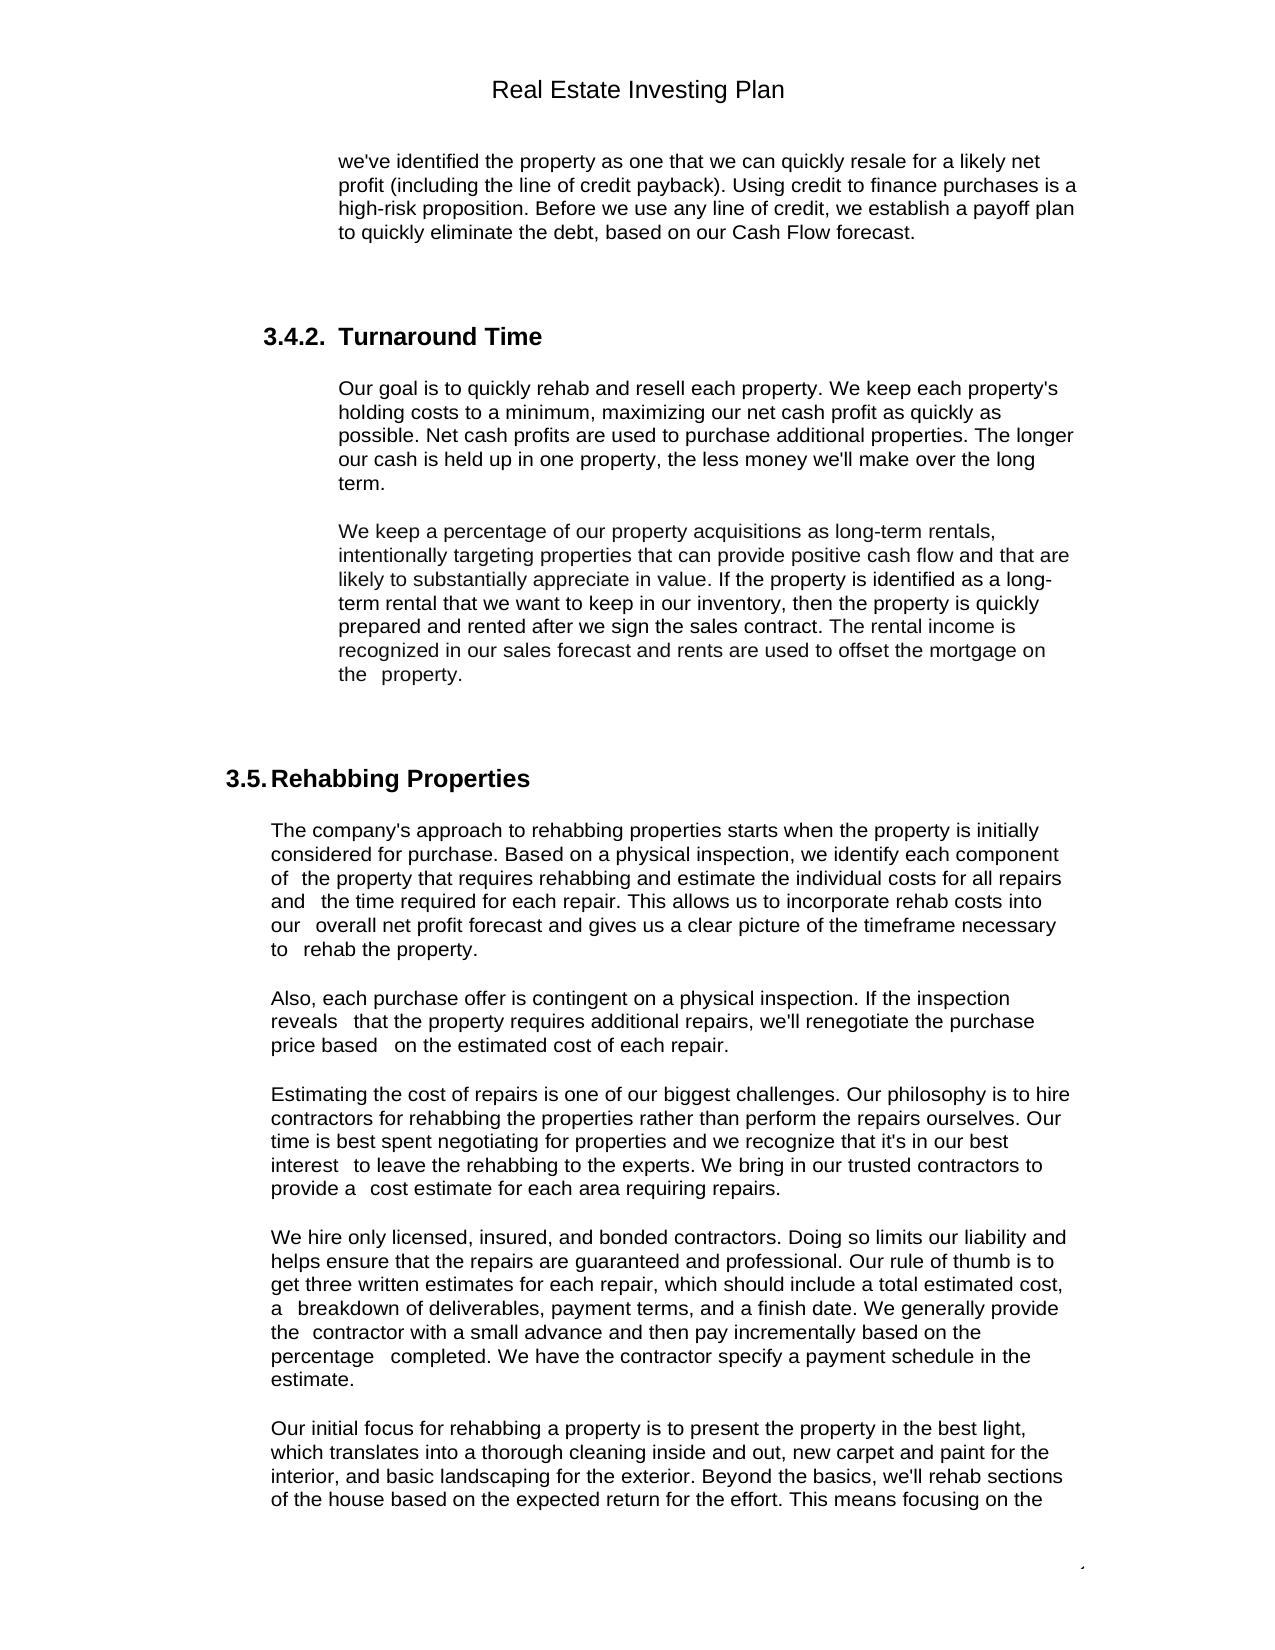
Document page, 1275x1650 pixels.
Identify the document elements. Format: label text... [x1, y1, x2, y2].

subtitle Turnaround Time [263, 322, 1100, 351]
text We keep a percentage of our property acquisitions as long-term rentals, intentionally targeting properties that can provide positive cash flow and that are likely to substantially appreciate in value. If the property is identified as a long- term rental that we want to keep in our inventory, then the property is quickly prepared and rented after we sign the sales contract. The rental income is recognized in our sales forecast and rents are used to offset the mortgage on the property. [338, 520, 1075, 685]
text The company's approach to rehabbing properties starts when the property is initially considered for purchase. Based on a physical inspection, we identify each component of the property that requires rehabbing and estimate the individual costs for all repairs and the time required for each repair. This allows us to incorporate rehab costs into our overall net profit forecast and gives us a clear picture of the timeframe necessary to rehab the property. [271, 819, 1075, 961]
text we've identified the property as one that we can quickly resale for a likely net profit (including the line of credit payback). Using credit to finance purchases is a high-risk proposition. Before we use any line of credit, we establish a payoff plan to quickly eliminate the debt, based on our Cash Flow forecast. [338, 150, 1080, 244]
subtitle Rehabbing Properties [226, 764, 1100, 792]
text Our goal is to quickly rehab and resell each property. We keep each property's holding costs to a minimum, maximizing our net cash profit as quickly as possible. Net cash profits are used to purchase additional properties. The longer our cash is held up in one property, the less money we'll make over the long term. [338, 377, 1075, 494]
text Estimating the cost of repairs is one of our biggest challenges. Our philosophy is to hire contractors for rehabbing the properties rather than perform the repairs ourselves. Our time is best spent negotiating for properties and we recognize that it's in our best interest to leave the rehabbing to the experts. We bring in our trusted contractors to provide a cost estimate for each area requiring repairs. [271, 1083, 1075, 1200]
text Our initial focus for rehabbing a property is to present the property in the best light, which translates into a thorough cleaning inside and out, new carpet and paint for the interior, and basic landscaping for the exterior. Beyond the basics, we'll rehab sections of the house based on the expected return for the effort. This means focusing on the [271, 1417, 1068, 1511]
text Also, each purchase offer is contingent on a physical inspection. If the inspection reveals that the property requires additional repairs, we'll renegotiate the purchase price based on the estimated cost of each repair. [271, 987, 1075, 1057]
text We hire only licensed, insured, and bonded contractors. Doing so limits our liability and helps ensure that the repairs are guaranteed and professional. Our rule of thumb is to get three written estimates for each repair, which should include a total estimated cost, a breakdown of deliverables, payment terms, and a finish date. We generally provide the contractor with a small advance and then pay incrementally based on the percentage completed. We have the contractor specify a payment schedule in the estimate. [271, 1226, 1072, 1391]
